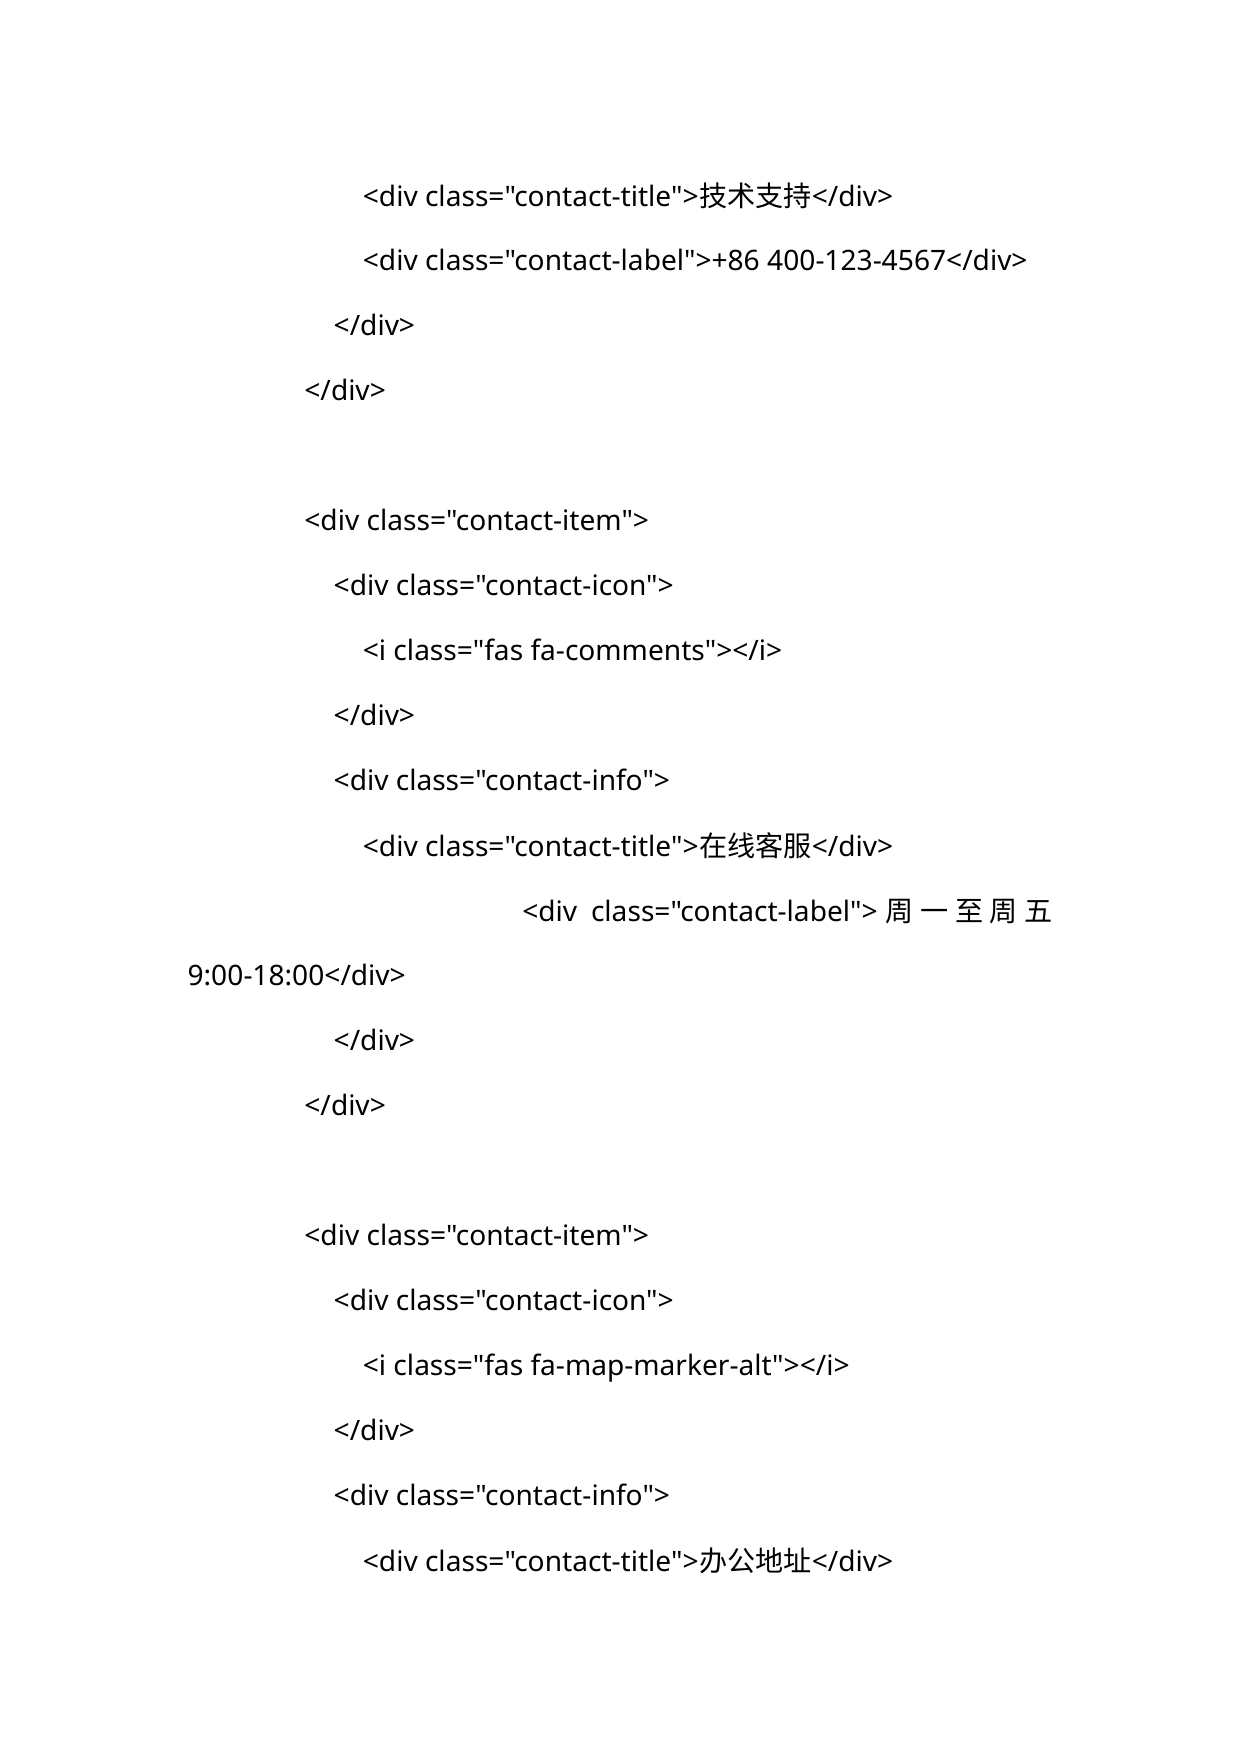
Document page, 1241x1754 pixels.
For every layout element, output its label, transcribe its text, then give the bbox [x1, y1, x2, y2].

text <div class="contact-info"> [187, 747, 1053, 812]
text </div> [187, 682, 1053, 747]
text <div class="contact-title">办公地址</div> [187, 1527, 1053, 1592]
text <div class="contact-title">技术支持</div> [187, 162, 1053, 227]
text <i class="fas fa-map-marker-alt"></i> [187, 1332, 1053, 1397]
text <div class="contact-item"> [187, 487, 1053, 552]
text <div class="contact-label">周一至周五 9:00-18:00</div> [187, 877, 1053, 1007]
text <div class="contact-icon"> [187, 1267, 1053, 1332]
text </div> [187, 292, 1053, 357]
text </div> [187, 357, 1053, 422]
text <div class="contact-label">+86 400-123-4567</div> [187, 227, 1053, 292]
text </div> [187, 1007, 1053, 1072]
text <div class="contact-title">在线客服</div> [187, 812, 1053, 877]
text </div> [187, 1072, 1053, 1137]
text <i class="fas fa-comments"></i> [187, 617, 1053, 682]
text <div class="contact-item"> [187, 1202, 1053, 1267]
text <div class="contact-icon"> [187, 552, 1053, 617]
text </div> [187, 1397, 1053, 1462]
text <div class="contact-info"> [187, 1462, 1053, 1527]
